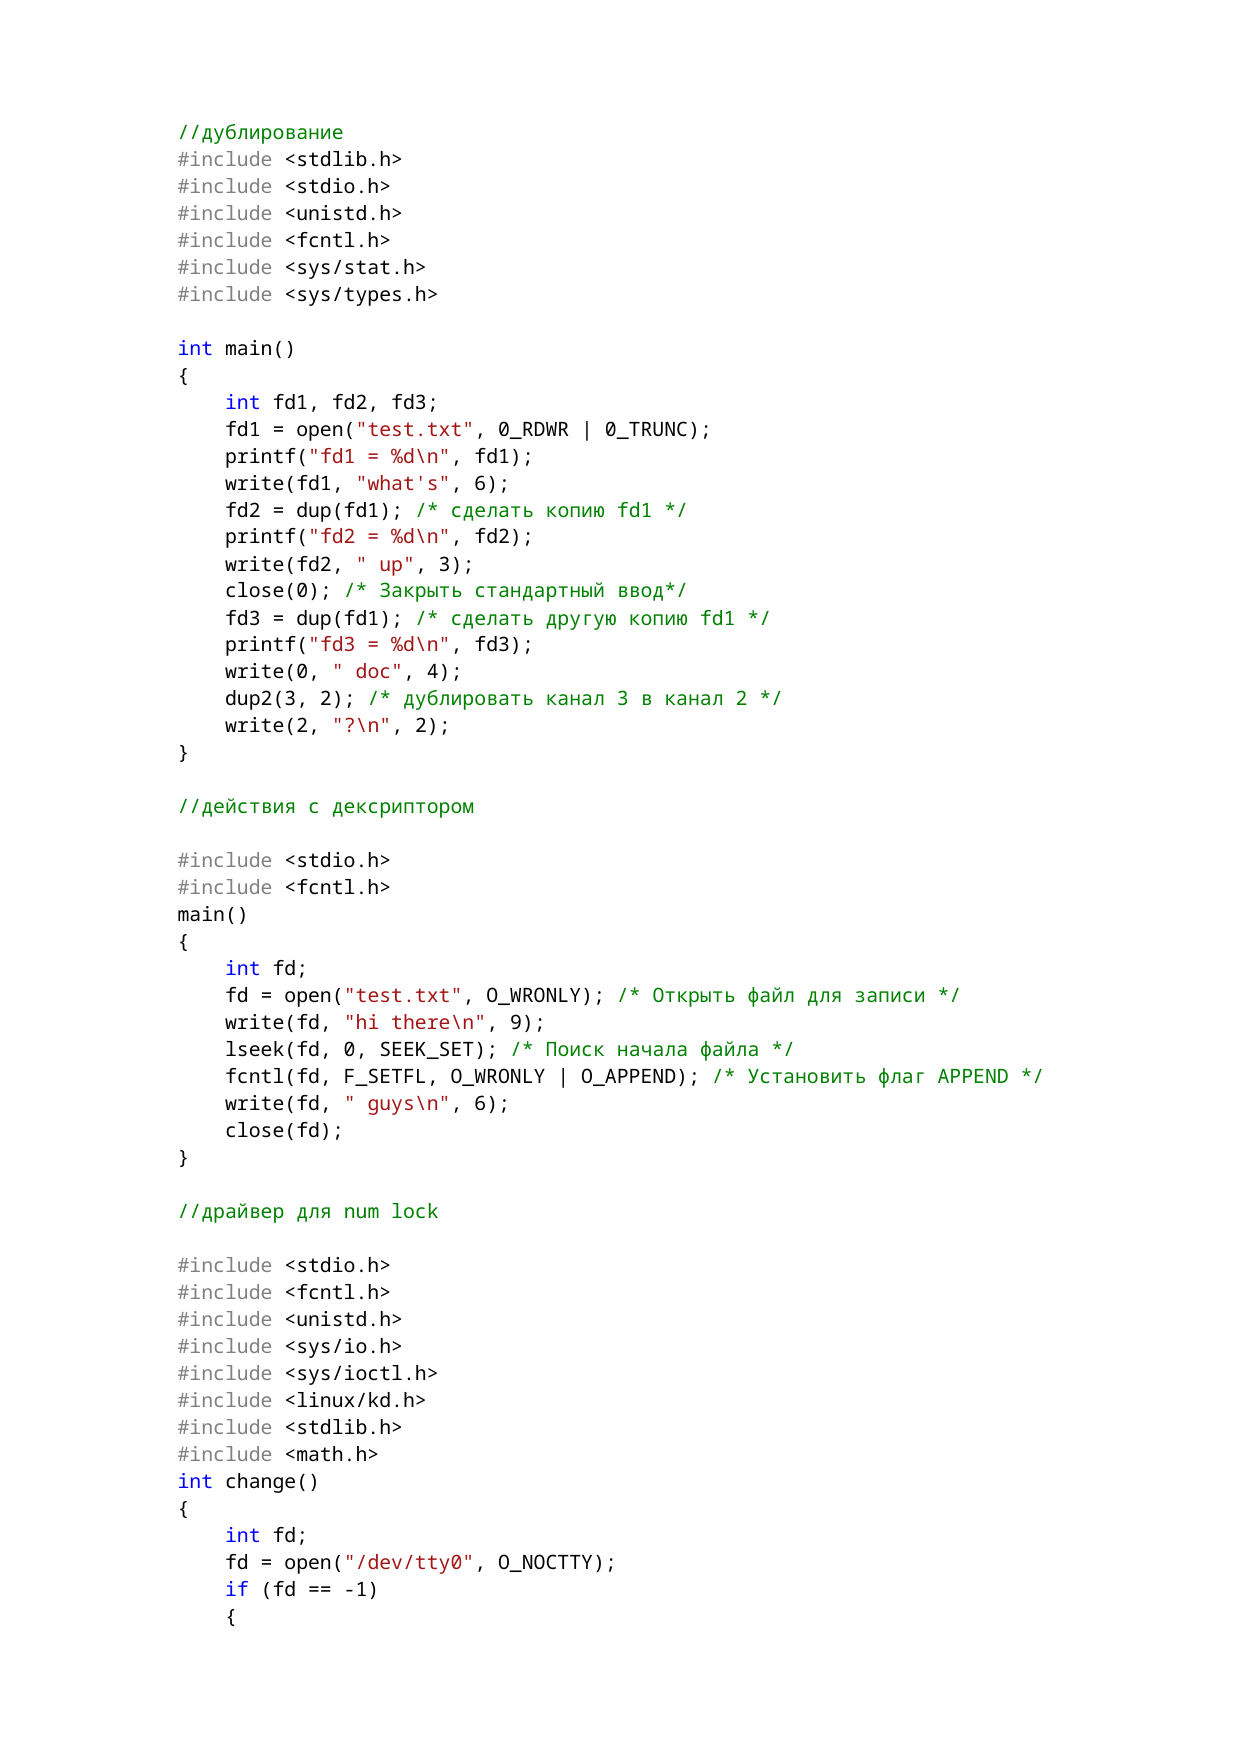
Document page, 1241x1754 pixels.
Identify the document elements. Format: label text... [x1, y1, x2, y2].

text { [177, 1602, 1152, 1629]
text write(fd, " guys\n", 6); [177, 1089, 1152, 1116]
text printf("fd1 = %d\n", fd1); [177, 442, 1152, 469]
text printf("fd2 = %d\n", fd2); [177, 523, 1152, 550]
text printf("fd3 = %d\n", fd3); [177, 631, 1152, 658]
text int main() [177, 334, 1152, 361]
text #include <stdio.h> [177, 847, 1152, 873]
text int change() [177, 1467, 1152, 1494]
text #include <stdlib.h> [177, 145, 1152, 172]
text #include <fcntl.h> [177, 873, 1152, 901]
text { [177, 927, 1152, 954]
text int fd; [177, 1521, 1152, 1548]
text } [177, 1143, 1152, 1170]
text #include <sys/types.h> [177, 280, 1152, 307]
text } [177, 739, 1152, 766]
text write(fd1, "what's", 6); [177, 469, 1152, 496]
text #include <fcntl.h> [177, 1278, 1152, 1305]
text #include <math.h> [177, 1440, 1152, 1467]
text main() [177, 901, 1152, 927]
text //драйвер для num lock [177, 1197, 1152, 1224]
text #include <sys/stat.h> [177, 253, 1152, 280]
text //дублирование [177, 118, 1152, 145]
text fd = open("test.txt", O_WRONLY); /* Открыть файл для записи */ [177, 981, 1152, 1008]
text #include <linux/kd.h> [177, 1386, 1152, 1413]
text close(0); /* Закрыть стандартный ввод*/ [177, 577, 1152, 604]
text { [177, 361, 1152, 388]
text #include <unistd.h> [177, 199, 1152, 226]
text fd1 = open("test.txt", 0_RDWR | 0_TRUNC); [177, 415, 1152, 442]
text #include <sys/ioctl.h> [177, 1359, 1152, 1386]
text #include <stdio.h> [177, 1251, 1152, 1278]
text write(fd2, " up", 3); [177, 550, 1152, 577]
text write(2, "?\n", 2); [177, 712, 1152, 739]
text #include <unistd.h> [177, 1305, 1152, 1332]
text #include <stdlib.h> [177, 1413, 1152, 1440]
text fd3 = dup(fd1); /* сделать другую копию fd1 */ [177, 604, 1152, 631]
text write(0, " doc", 4); [177, 658, 1152, 685]
text lseek(fd, 0, SEEK_SET); /* Поиск начала файла */ [177, 1035, 1152, 1062]
text int fd1, fd2, fd3; [177, 388, 1152, 415]
text { [177, 1494, 1152, 1521]
text fcntl(fd, F_SETFL, O_WRONLY | O_APPEND); /* Установить флаг APPEND */ [177, 1062, 1152, 1089]
text int fd; [177, 954, 1152, 981]
text write(fd, "hi there\n", 9); [177, 1008, 1152, 1035]
text if (fd == -1) [177, 1575, 1152, 1602]
text dup2(3, 2); /* дублировать канал 3 в канал 2 */ [177, 685, 1152, 712]
text fd2 = dup(fd1); /* сделать копию fd1 */ [177, 496, 1152, 523]
text #include <sys/io.h> [177, 1332, 1152, 1359]
text //действия с дексриптором [177, 793, 1152, 819]
text #include <fcntl.h> [177, 226, 1152, 253]
text close(fd); [177, 1116, 1152, 1143]
text fd = open("/dev/tty0", O_NOCTTY); [177, 1548, 1152, 1575]
text #include <stdio.h> [177, 172, 1152, 199]
